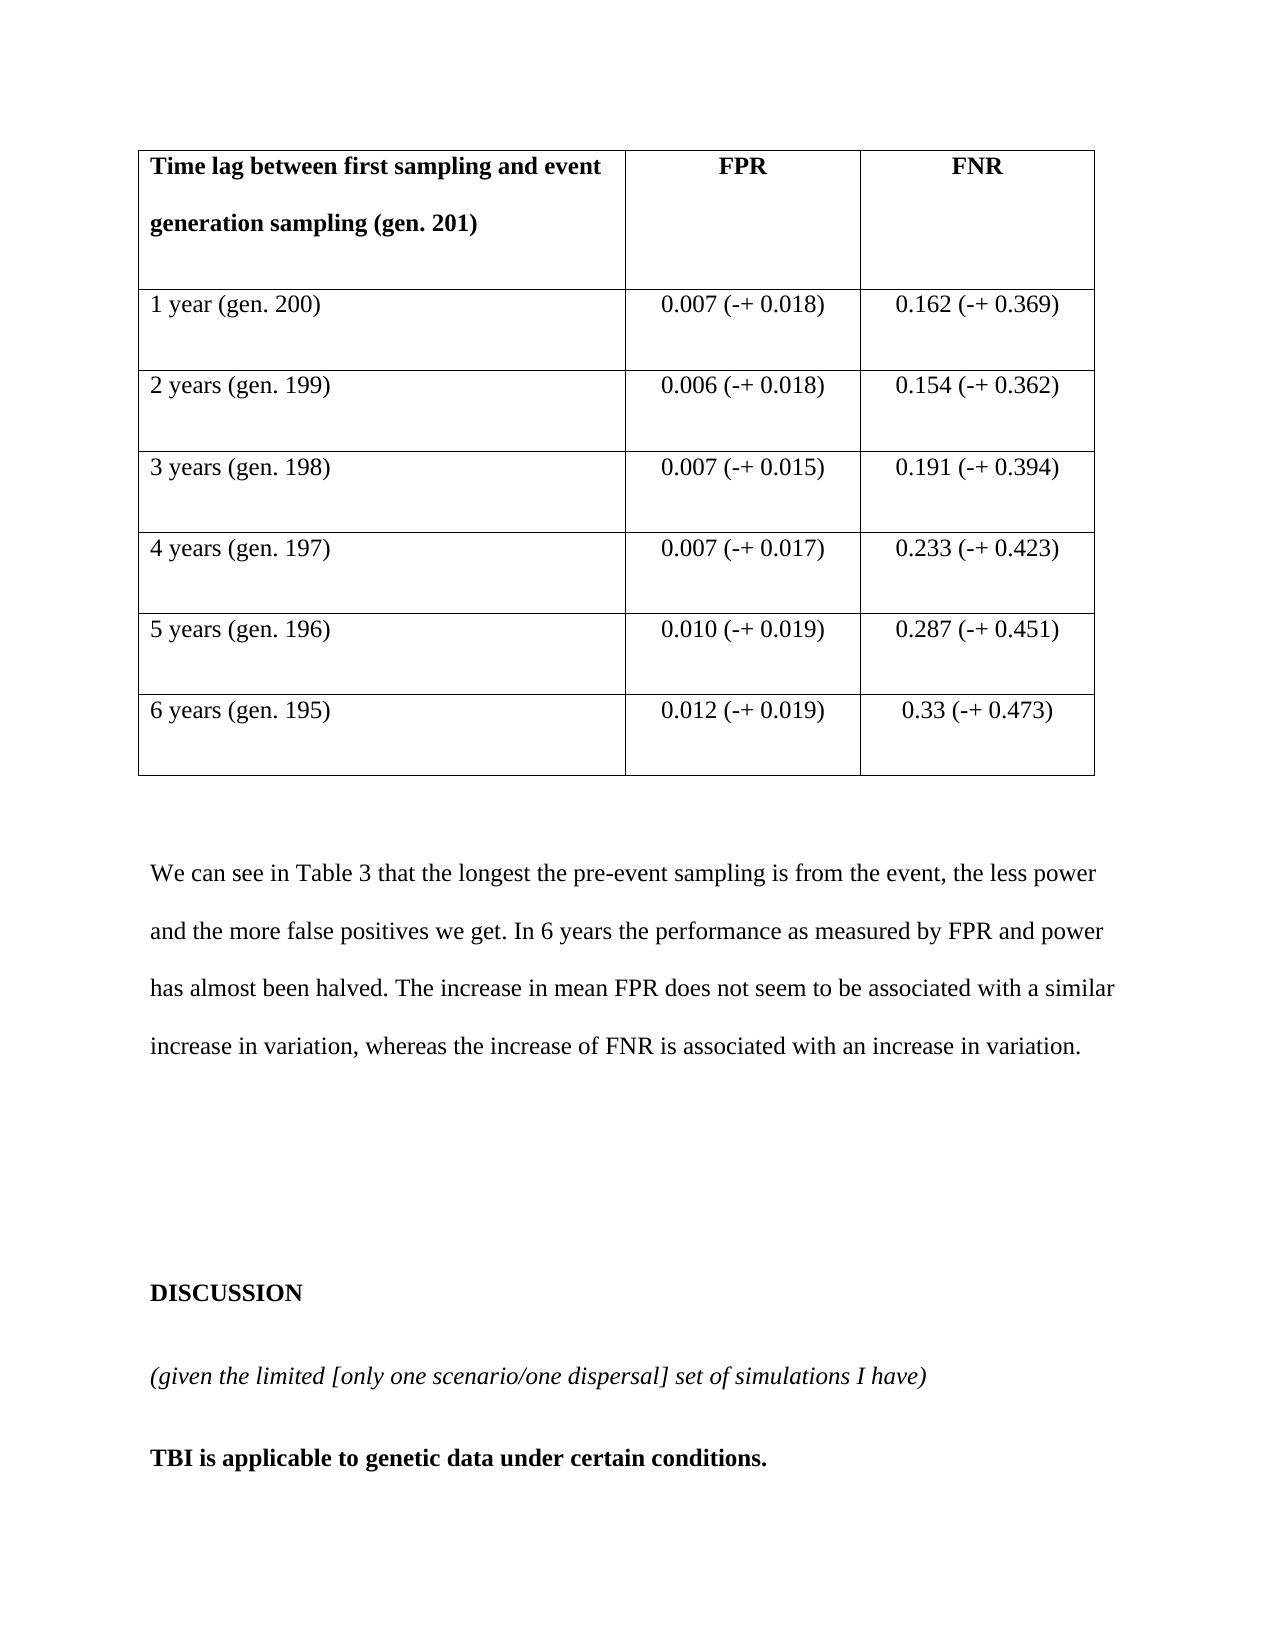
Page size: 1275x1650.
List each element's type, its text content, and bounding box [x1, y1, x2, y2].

text TBI is applicable to genetic data under certain conditions. [150, 1443, 1125, 1472]
table_cell 0.191 (-+ 0.394) [861, 452, 1094, 532]
table_cell 4 years (gen. 197) [139, 533, 625, 613]
text (given the limited [only one scenario/one dispersal] set of simulations I have) [150, 1361, 1125, 1389]
table_header FPR [626, 151, 860, 288]
table_cell 0.162 (-+ 0.369) [861, 290, 1094, 369]
table_header Time lag between first sampling and event generation sampling (gen. 201) [139, 151, 625, 288]
table_cell 1 year (gen. 200) [139, 290, 625, 369]
table_cell 5 years (gen. 196) [139, 614, 625, 694]
table_header FNR [861, 151, 1094, 288]
table_cell 0.007 (-+ 0.015) [626, 452, 860, 532]
table_cell 0.010 (-+ 0.019) [626, 614, 860, 694]
text We can see in Table 3 that the longest the pre-event sampling is from the event, the less power and the more false positives we get. In 6 years the performance as measured by FPR and power has almost been halved. The increase in mean FPR does not seem to be associated with a similar increase in variation, whereas the increase of FNR is associated with an increase in variation. [150, 858, 1125, 1059]
table_cell 0.012 (-+ 0.019) [626, 695, 860, 775]
table_cell 0.154 (-+ 0.362) [861, 371, 1094, 451]
table_cell 3 years (gen. 198) [139, 452, 625, 532]
table_cell 6 years (gen. 195) [139, 695, 625, 775]
table_cell 0.006 (-+ 0.018) [626, 371, 860, 451]
table_cell 0.007 (-+ 0.018) [626, 290, 860, 369]
table_cell 0.007 (-+ 0.017) [626, 533, 860, 613]
table_cell 0.233 (-+ 0.423) [861, 533, 1094, 613]
table_cell 0.33 (-+ 0.473) [861, 695, 1094, 775]
text DISCUSSION [150, 1278, 1125, 1307]
table_cell 2 years (gen. 199) [139, 371, 625, 451]
table_cell 0.287 (-+ 0.451) [861, 614, 1094, 694]
